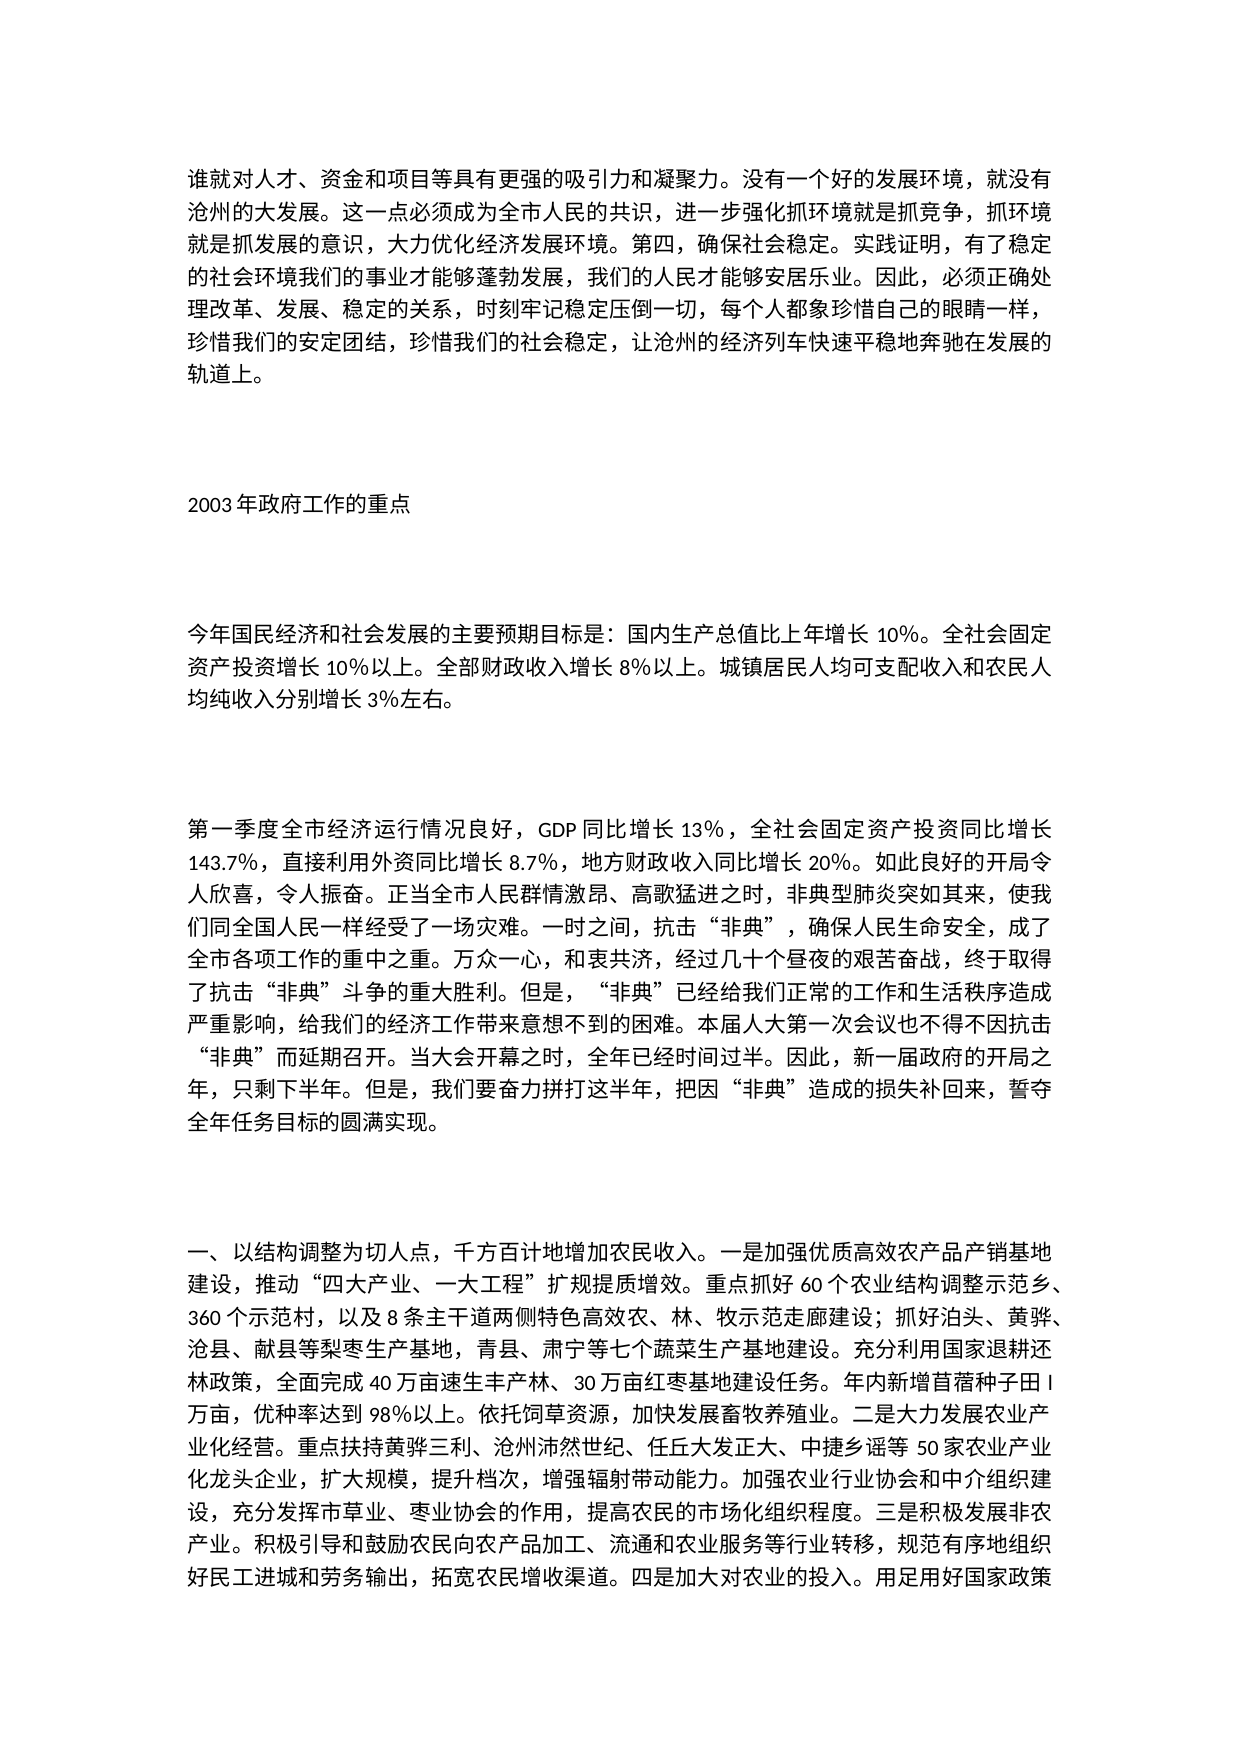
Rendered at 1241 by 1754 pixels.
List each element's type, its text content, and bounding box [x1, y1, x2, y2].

text 第一季度全市经济运行情况良好，GDP同比增长13％，全社会固定资产投资同比增长143.7％，直接利用外资同比增长8.7％，地方财政收入同比增长20％。如此良好的开局令人欣喜，令人振奋。正当全市人民群情激昂、高歌猛进之时，非典型肺炎突如其来，使我们同全国人民一样经受了一场灾难。一时之间，抗击“非典”，确保人民生命安全，成了全市各项工作的重中之重。万众一心，和衷共济，经过几十个昼夜的艰苦奋战，终于取得了抗击“非典”斗争的重大胜利。但是，“非典”已经给我们正常的工作和生活秩序造成严重影响，给我们的经济工作带来意想不到的困难。本届人大第一次会议也不得不因抗击“非典”而延期召开。当大会开幕之时，全年已经时间过半。因此，新一届政府的开局之年，只剩下半年。但是，我们要奋力拼打这半年，把因“非典”造成的损失补回来，誓夺全年任务目标的圆满实现。 [187, 812, 1053, 1137]
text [187, 1234, 1053, 1592]
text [187, 162, 1053, 389]
text 2003年政府工作的重点 [187, 487, 1053, 519]
text 今年国民经济和社会发展的主要预期目标是：国内生产总值比上年增长10％。全社会固定资产投资增长10％以上。全部财政收入增长8％以上。城镇居民人均可支配收入和农民人均纯收入分别增长3％左右。 [187, 617, 1053, 714]
